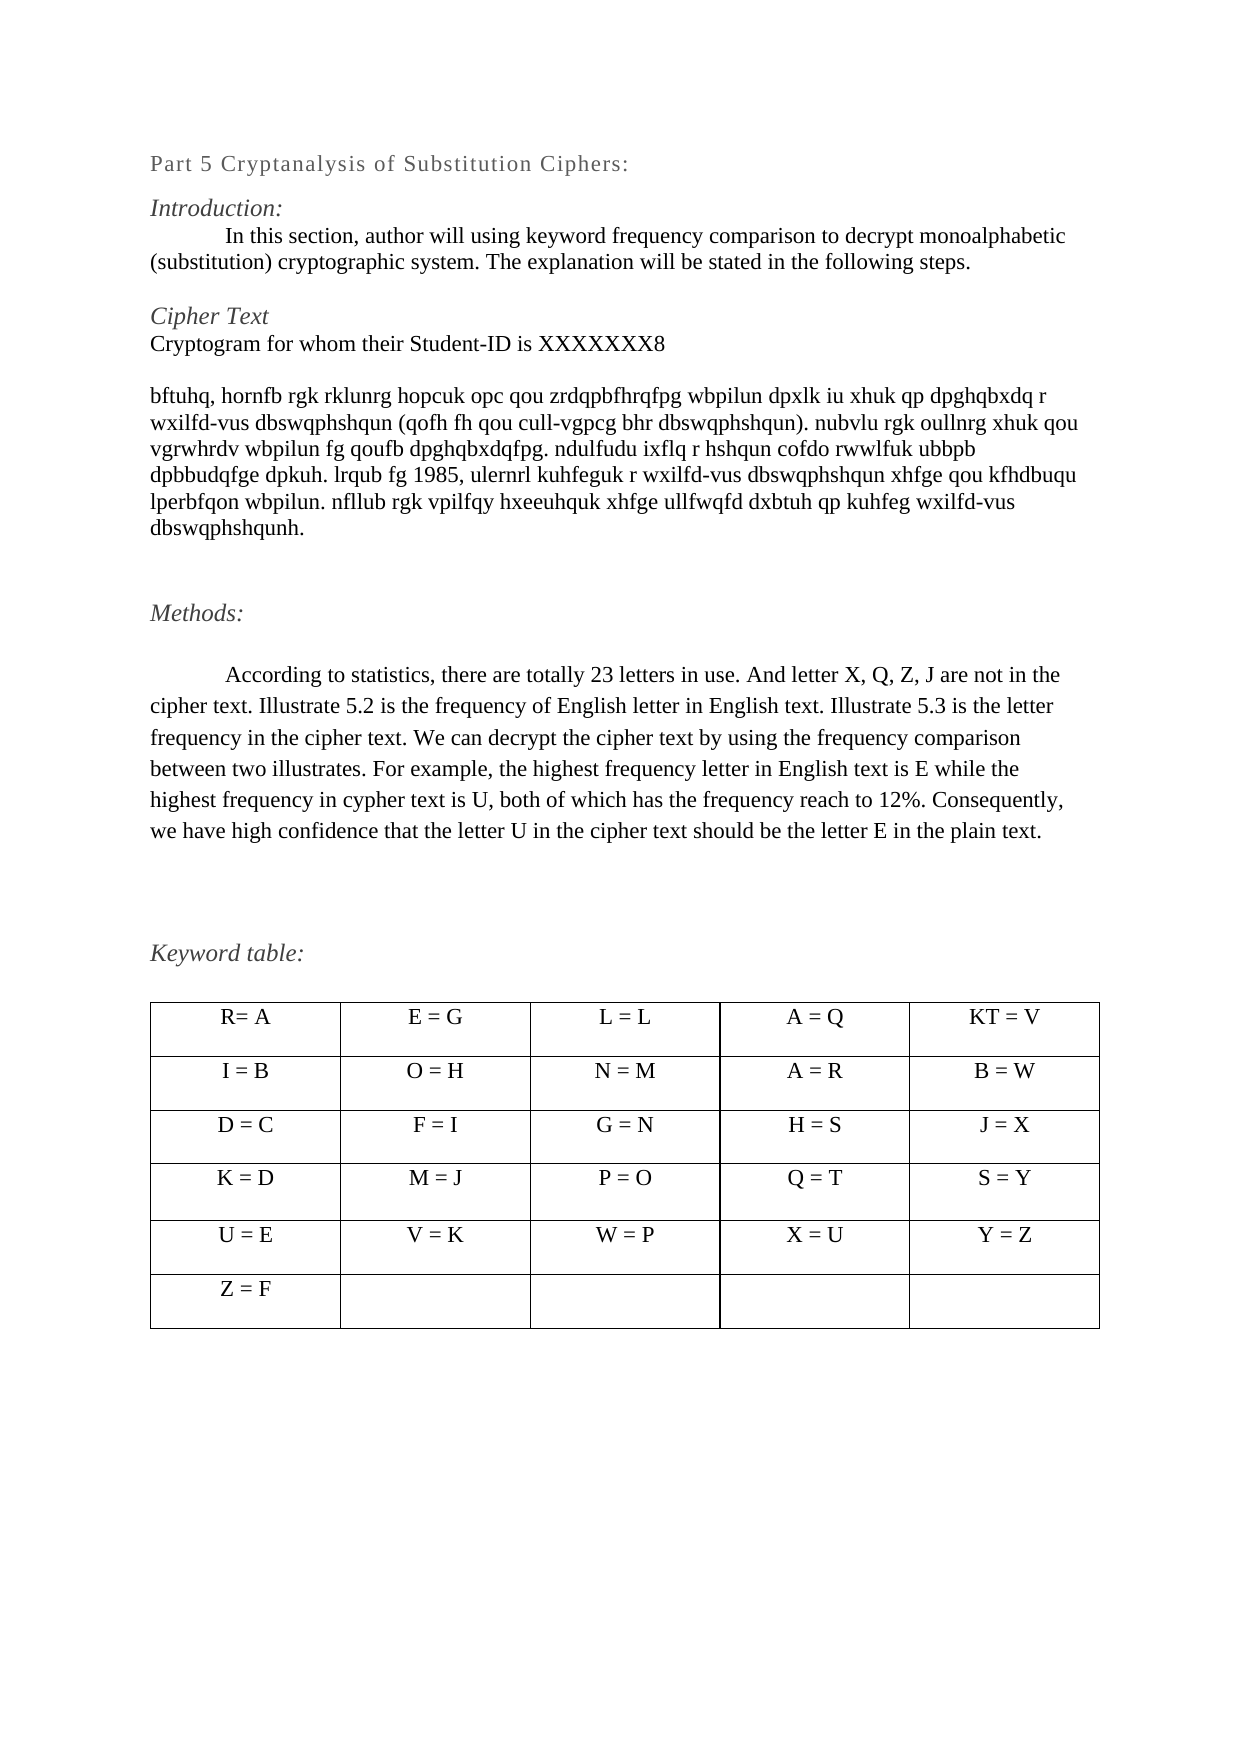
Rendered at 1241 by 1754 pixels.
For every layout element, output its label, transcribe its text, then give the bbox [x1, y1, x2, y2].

table_cell J = X [910, 1111, 1099, 1163]
text Cryptogram for whom their Student-ID is XXXXXXX8 [150, 329, 1090, 356]
table_cell M = J [341, 1164, 530, 1220]
table_cell [721, 1275, 909, 1328]
text According to statistics, there are totally 23 letters in use. And letter X, Q, Z, J are not in the cipher text. Illustrate 5.2 is the frequency of English letter in English text. Illustrate 5.3 is the letter frequency in the cipher text. We can decrypt the cipher text by using the frequency comparison between two illustrates. For example, the highest frequency letter in English text is E while the highest frequency in cypher text is U, both of which has the frequency reach to 12%. Consequently, we have high confidence that the letter U in the cipher text should be the letter E in the plain text. [150, 656, 1090, 844]
text Keyword table: [150, 935, 1090, 966]
table_cell S = Y [910, 1164, 1099, 1220]
table_cell F = I [341, 1111, 530, 1163]
table_cell P = O [531, 1164, 719, 1220]
table_cell G = N [531, 1111, 719, 1163]
table_cell N = M [531, 1057, 719, 1109]
text Methods: [150, 596, 1090, 627]
table_cell Y = Z [910, 1221, 1099, 1274]
table_cell [910, 1275, 1099, 1328]
table_cell I = B [151, 1057, 340, 1109]
text bftuhq, hornfb rgk rklunrg hopcuk opc qou zrdqpbfhrqfpg wbpilun dpxlk iu xhuk qp dpghqbxdq r wxilfd-vus dbswqphshqun (qofh fh qou cull-vgpcg bhr dbswqphshqun). nubvlu rgk oullnrg xhuk qou vgrwhrdv wbpilun fg qoufb dpghqbxdqfpg. ndulfudu ixflq r hshqun cofdo rwwlfuk ubbpb dpbbudqfge dpkuh. lrqub fg 1985, ulernrl kuhfeguk r wxilfd-vus dbswqphshqun xhfge qou kfhdbuqu lperbfqon wbpilun. nfllub rgk vpilfqy hxeeuhquk xhfge ullfwqfd dxbtuh qp kuhfeg wxilfd-vus dbswqphshqunh. [150, 382, 1090, 540]
table_cell A = R [721, 1057, 909, 1109]
table_cell V = K [341, 1221, 530, 1274]
table_cell B = W [910, 1057, 1099, 1109]
table_header KT = V [910, 1003, 1099, 1056]
table_header R= A [151, 1003, 340, 1056]
text Introduction: [150, 193, 1090, 222]
table_cell K = D [151, 1164, 340, 1220]
table_cell W = P [531, 1221, 719, 1274]
table_cell [531, 1275, 719, 1328]
table_cell H = S [721, 1111, 909, 1163]
table_cell Z = F [151, 1275, 340, 1328]
subtitle Part 5 Cryptanalysis of Substitution Ciphers: [150, 150, 1090, 176]
table_cell [341, 1275, 530, 1328]
table_cell U = E [151, 1221, 340, 1274]
text Cipher Text [150, 301, 1090, 329]
table_cell Q = T [721, 1164, 909, 1220]
table_header E = G [341, 1003, 530, 1056]
table_header L = L [531, 1003, 719, 1056]
table_cell D = C [151, 1111, 340, 1163]
text In this section, author will using keyword frequency comparison to decrypt monoalphabetic (substitution) cryptographic system. The explanation will be stated in the following steps. [150, 222, 1090, 274]
table_header A = Q [721, 1003, 909, 1056]
table_cell O = H [341, 1057, 530, 1109]
table_cell X = U [721, 1221, 909, 1274]
